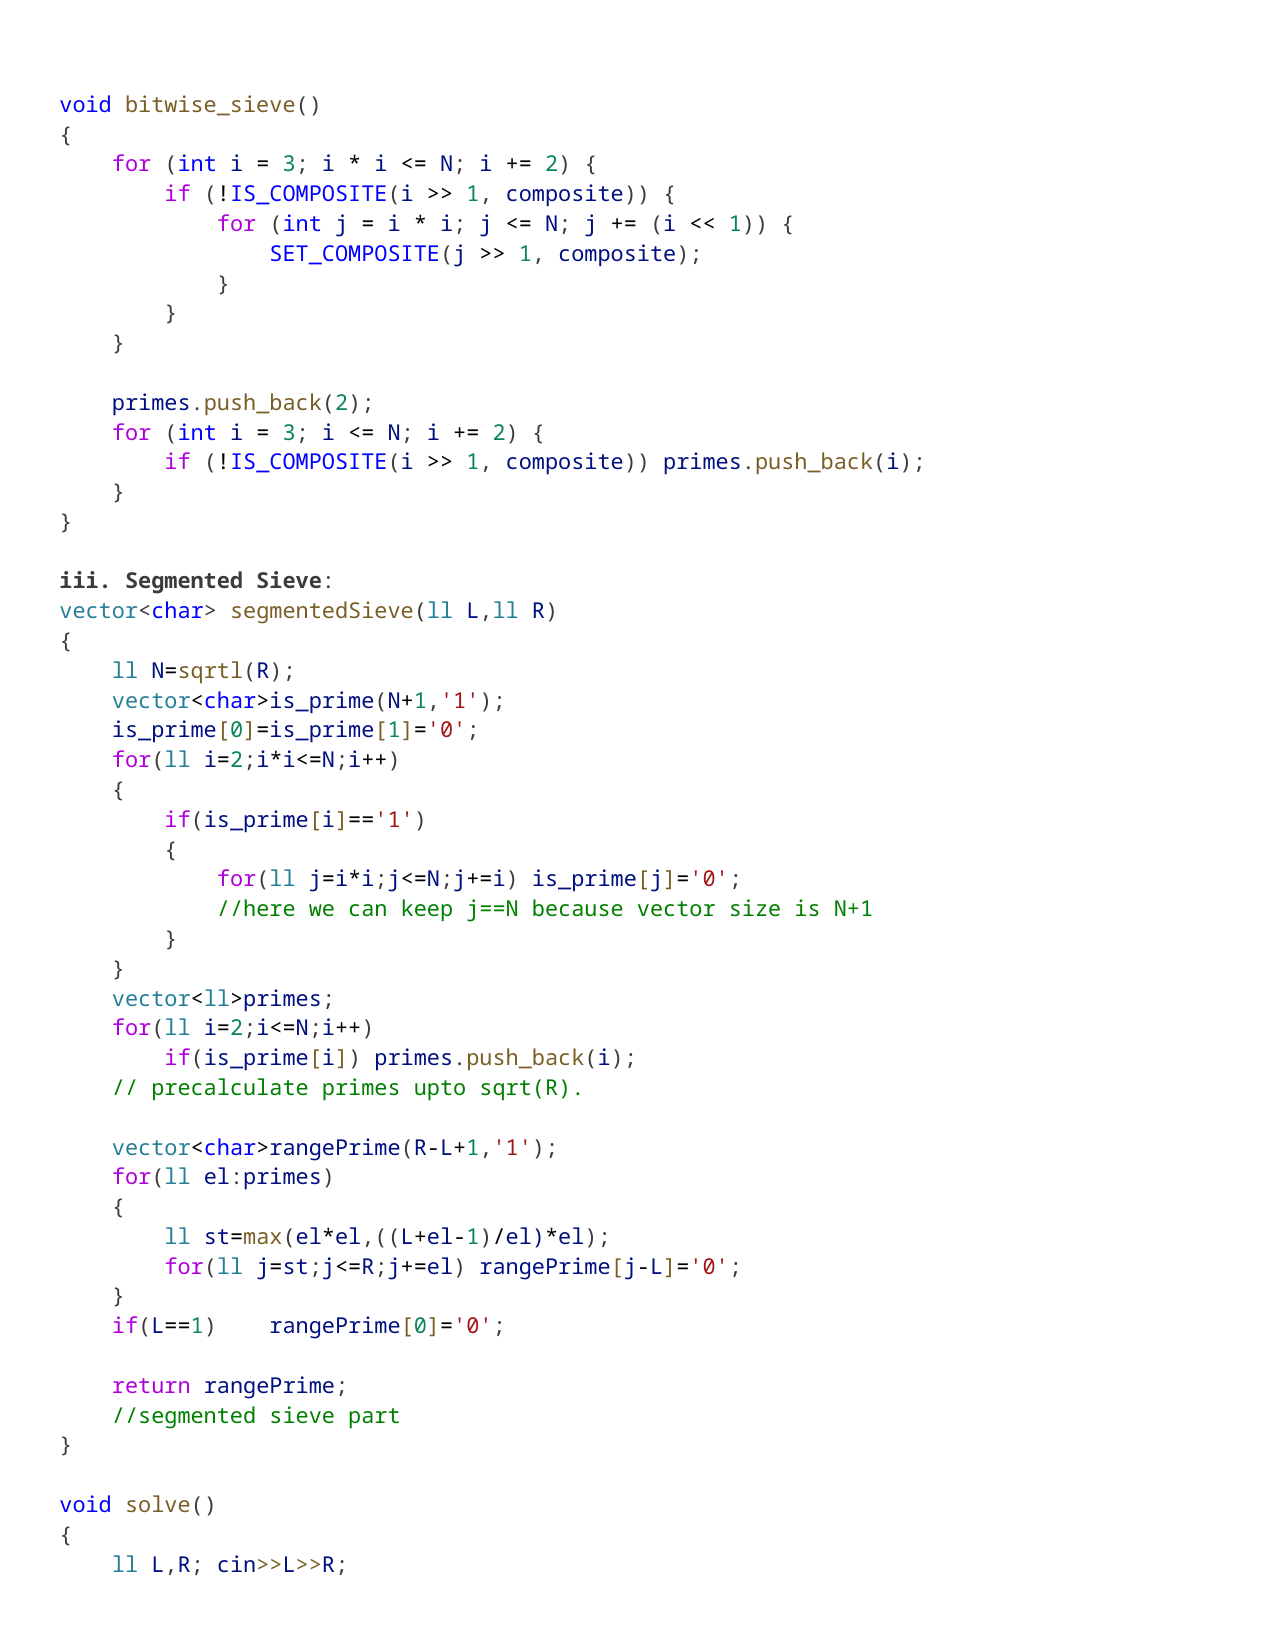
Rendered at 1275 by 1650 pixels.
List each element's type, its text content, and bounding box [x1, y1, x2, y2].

text vector<char>is_prime(N+1,'1'); [59, 685, 1216, 714]
text vector<ll>primes; [59, 983, 1216, 1012]
text for(ll i=2;i<=N;i++) [59, 1012, 1216, 1042]
text iii. Segmented Sieve: [59, 566, 1216, 595]
text for (int i = 3; i * i <= N; i += 2) { [59, 148, 1216, 178]
text } [59, 506, 1216, 536]
text void bitwise_sieve() [59, 89, 1216, 119]
text if (!IS_COMPOSITE(i >> 1, composite)) { [59, 178, 1216, 208]
text return rangePrime; [59, 1370, 1216, 1400]
text } [59, 476, 1216, 506]
text void solve() [59, 1489, 1216, 1519]
text } [59, 327, 1216, 357]
text } [59, 268, 1216, 297]
text vector<char> segmentedSieve(ll L,ll R) [59, 595, 1216, 625]
text //segmented sieve part [59, 1400, 1216, 1429]
text { [59, 1191, 1216, 1221]
text ll st=max(el*el,((L+el-1)/el)*el); [59, 1221, 1216, 1251]
text if(is_prime[i]=='1') [59, 804, 1216, 834]
text for (int i = 3; i <= N; i += 2) { [59, 417, 1216, 446]
text } [59, 1429, 1216, 1459]
text } [59, 923, 1216, 953]
text { [59, 774, 1216, 804]
text } [59, 1281, 1216, 1310]
text { [59, 119, 1216, 148]
text ll N=sqrtl(R); [59, 655, 1216, 685]
text { [59, 625, 1216, 655]
text if(L==1) rangePrime[0]='0'; [59, 1310, 1216, 1340]
text { [59, 834, 1216, 863]
text if(is_prime[i]) primes.push_back(i); [59, 1042, 1216, 1072]
text is_prime[0]=is_prime[1]='0'; [59, 714, 1216, 744]
text if (!IS_COMPOSITE(i >> 1, composite)) primes.push_back(i); [59, 446, 1216, 476]
text for (int j = i * i; j <= N; j += (i << 1)) { [59, 208, 1216, 238]
text //here we can keep j==N because vector size is N+1 [59, 893, 1216, 923]
text SET_COMPOSITE(j >> 1, composite); [59, 238, 1216, 268]
text } [59, 297, 1216, 327]
text primes.push_back(2); [59, 387, 1216, 417]
text for(ll j=i*i;j<=N;j+=i) is_prime[j]='0'; [59, 863, 1216, 893]
text } [59, 953, 1216, 983]
text for(ll el:primes) [59, 1161, 1216, 1191]
text ll L,R; cin>>L>>R; [59, 1549, 1216, 1578]
text { [59, 1519, 1216, 1549]
text for(ll j=st;j<=R;j+=el) rangePrime[j-L]='0'; [59, 1251, 1216, 1281]
text // precalculate primes upto sqrt(R). [59, 1072, 1216, 1102]
text vector<char>rangePrime(R-L+1,'1'); [59, 1132, 1216, 1161]
text for(ll i=2;i*i<=N;i++) [59, 744, 1216, 774]
